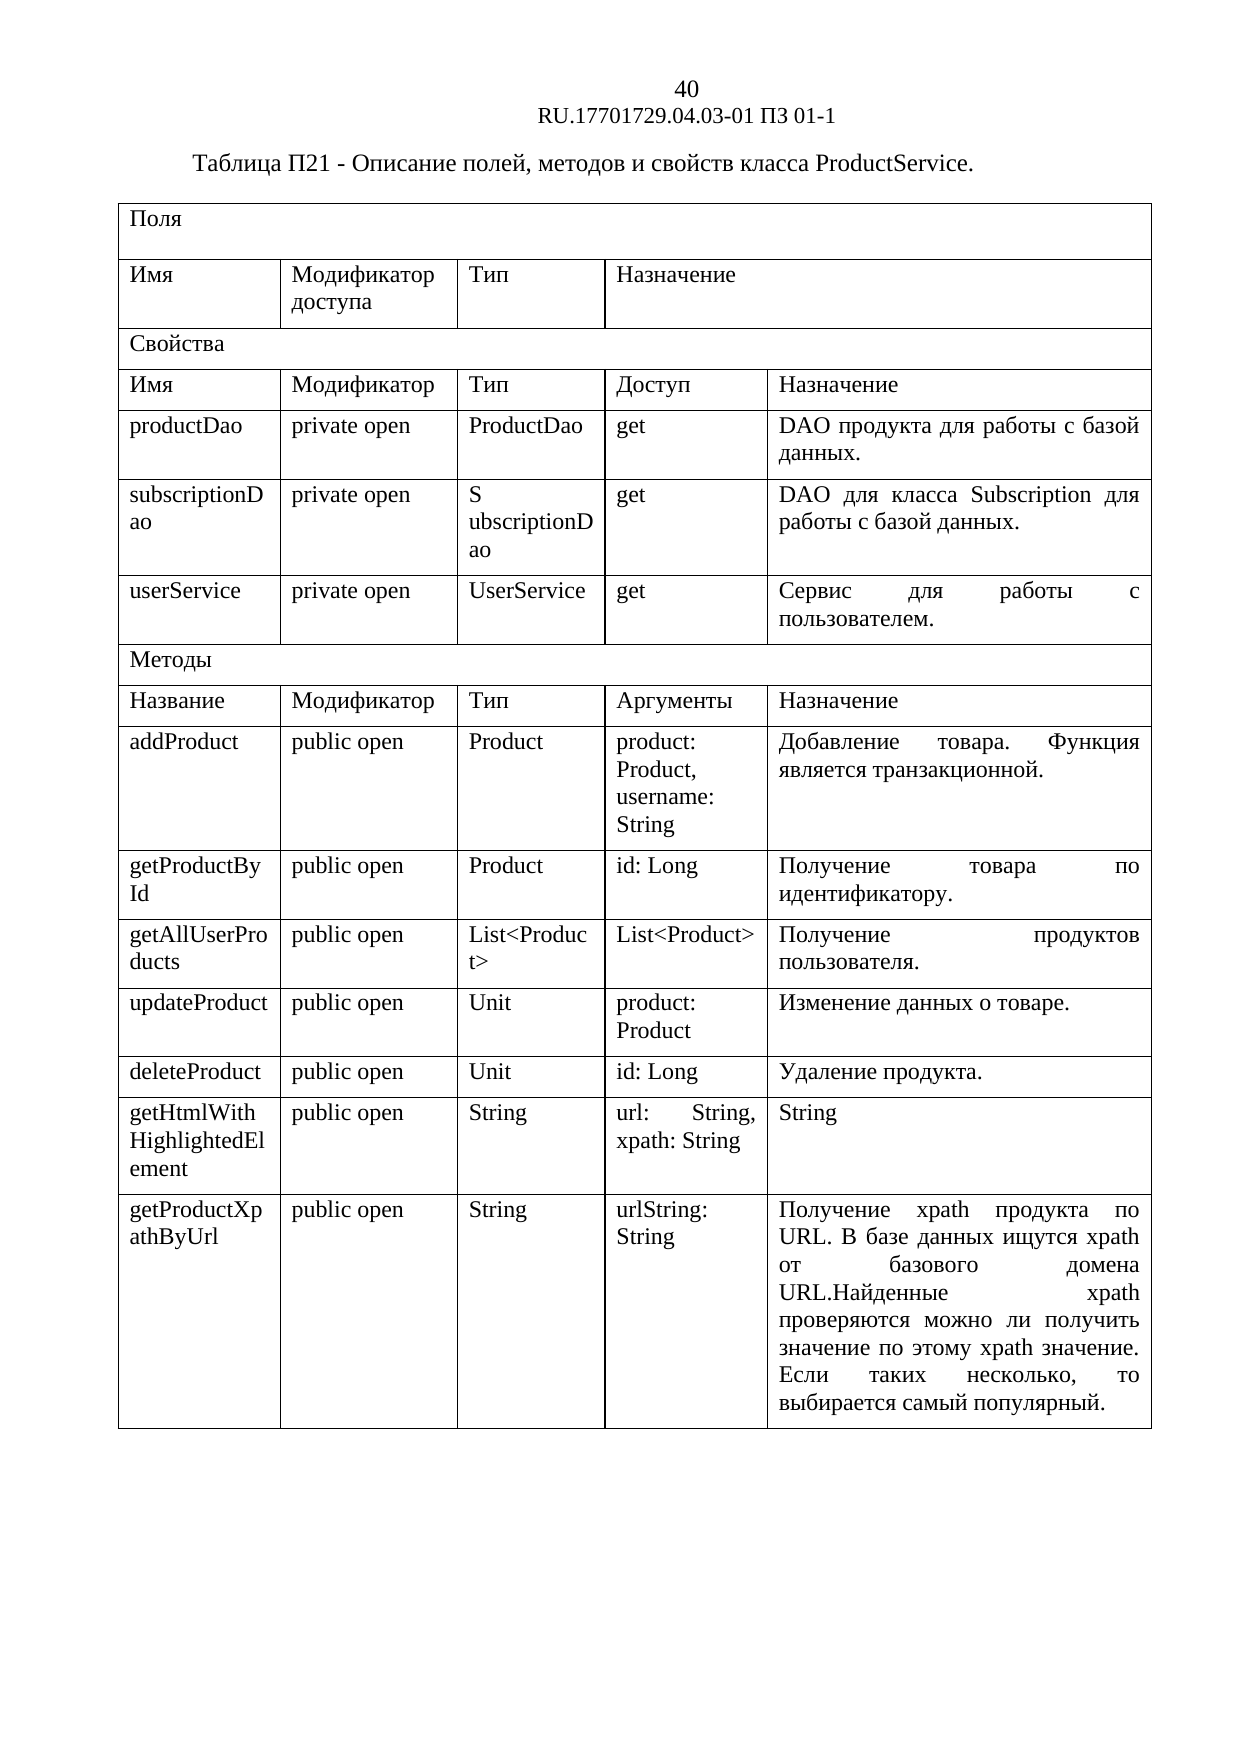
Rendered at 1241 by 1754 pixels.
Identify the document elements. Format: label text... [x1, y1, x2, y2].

table_cell Удаление продукта. [768, 1057, 1151, 1097]
table_cell Модификатор доступа [281, 260, 457, 327]
table_cell Тип [458, 686, 604, 726]
table_cell Unit [458, 1057, 604, 1097]
table_cell id: Long [606, 1057, 767, 1097]
table_cell public open [281, 1098, 457, 1194]
table_cell get [606, 576, 767, 644]
table_cell Имя [119, 370, 280, 410]
table_cell ProductDao [458, 411, 604, 478]
table_cell Сервис для работы с пользователем. [768, 576, 1151, 644]
table_cell userService [119, 576, 280, 644]
table_cell Тип [458, 260, 604, 327]
table_cell deleteProduct [119, 1057, 280, 1097]
table_cell get [606, 411, 767, 478]
table_cell Модификатор [281, 370, 457, 410]
table_cell Модификатор [281, 686, 457, 726]
table_cell String [458, 1195, 604, 1428]
table_cell Доступ [606, 370, 767, 410]
table_cell String [458, 1098, 604, 1194]
table_cell UserService [458, 576, 604, 644]
table_cell Product [458, 727, 604, 850]
table_cell private open [281, 576, 457, 644]
table_cell getAllUserProducts [119, 920, 280, 987]
table_cell getProductXpathByUrl [119, 1195, 280, 1428]
table_cell List<Product> [606, 920, 767, 987]
table_cell DAO продукта для работы с базой данных. [768, 411, 1151, 478]
table_cell List<Product> [458, 920, 604, 987]
table_cell getHtmlWithHighlightedElement [119, 1098, 280, 1194]
table_cell product: Product [606, 989, 767, 1056]
table_cell Получение xpath продукта по URL. В базе данных ищутся xpath от базового домена URL.Найденные xpath проверяются можно ли получить значение по этому xpath значение. Если таких несколько, то выбирается самый популярный. [768, 1195, 1151, 1428]
table_cell private open [281, 480, 457, 575]
table_cell subscriptionDao [119, 480, 280, 575]
table_cell url: String, xpath: String [606, 1098, 767, 1194]
table_cell DAO для класса Subscription для работы с базой данных. [768, 480, 1151, 575]
table_cell Назначение [606, 260, 1151, 327]
table_cell getProductById [119, 851, 280, 919]
table_cell Получение товара по идентификатору. [768, 851, 1151, 919]
table_cell public open [281, 989, 457, 1056]
table_cell id: Long [606, 851, 767, 919]
table_cell updateProduct [119, 989, 280, 1056]
table_cell productDao [119, 411, 280, 478]
table_cell Название [119, 686, 280, 726]
table_cell public open [281, 1057, 457, 1097]
table_cell Добавление товара. Функция является транзакционной. [768, 727, 1151, 850]
table_cell Изменение данных о товаре. [768, 989, 1151, 1056]
table_cell Получение продуктов пользователя. [768, 920, 1151, 987]
table_cell private open [281, 411, 457, 478]
table_header Поля [119, 204, 1151, 259]
table_cell public open [281, 851, 457, 919]
text Таблица П21 - Описание полей, методов и свойств класса ProductService. [118, 148, 1181, 176]
table_cell SubscriptionDao [458, 480, 604, 575]
table_cell get [606, 480, 767, 575]
table_cell public open [281, 920, 457, 987]
table_cell Имя [119, 260, 280, 327]
table_cell Product [458, 851, 604, 919]
table_cell urlString: String [606, 1195, 767, 1428]
table_cell Назначение [768, 370, 1151, 410]
table_cell product: Product, username: String [606, 727, 767, 850]
table_cell Методы [119, 645, 1151, 685]
table_cell String [768, 1098, 1151, 1194]
table_cell public open [281, 727, 457, 850]
table_cell Аргументы [606, 686, 767, 726]
table_cell Свойства [119, 329, 1151, 369]
table_cell Назначение [768, 686, 1151, 726]
table_cell public open [281, 1195, 457, 1428]
table_cell Unit [458, 989, 604, 1056]
table_cell addProduct [119, 727, 280, 850]
table_cell Тип [458, 370, 604, 410]
